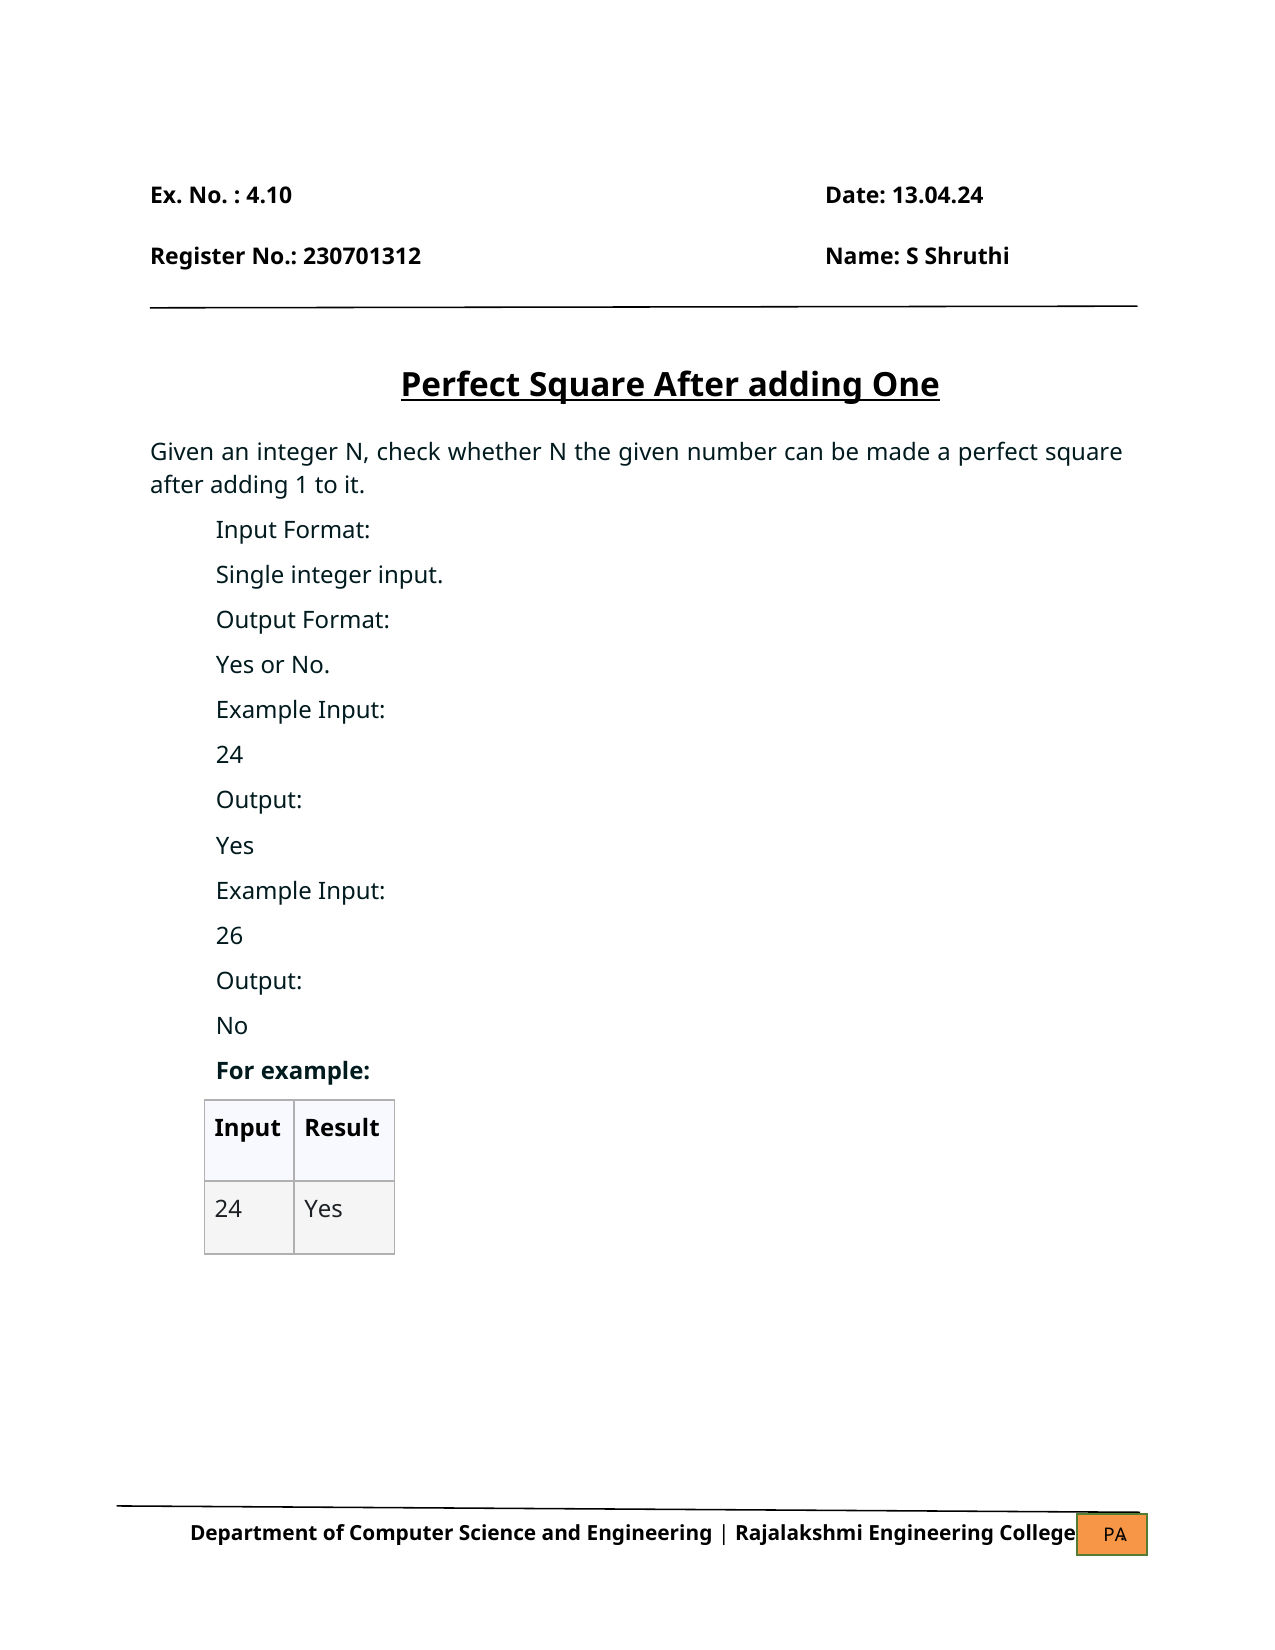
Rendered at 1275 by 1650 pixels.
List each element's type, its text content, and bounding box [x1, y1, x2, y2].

text Single integer input. [216, 558, 1125, 590]
text Output Format: [216, 603, 1125, 636]
text Yes or No. [216, 648, 1125, 681]
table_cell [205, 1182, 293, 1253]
text Perfect Square After adding One [216, 360, 1125, 406]
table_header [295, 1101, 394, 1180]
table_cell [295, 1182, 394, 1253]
text Example Input: [216, 873, 1125, 906]
text Input Format: [216, 513, 1125, 545]
text Ex. No. : 4.10 Date: 13.04.24 [150, 179, 1125, 210]
text Example Input: [216, 693, 1125, 726]
text For example: [216, 1054, 1125, 1087]
text Output: [216, 964, 1125, 996]
text Yes [216, 828, 1125, 861]
text Output: [216, 783, 1125, 816]
text No [216, 1009, 1125, 1041]
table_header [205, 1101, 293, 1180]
text 26 [216, 919, 1125, 951]
text Given an integer N, check whether N the given number can be made a perfect square after adding 1 to it. [150, 435, 1125, 500]
text Register No.: 230701312 Name: S Shruthi [150, 239, 1125, 271]
text 24 [216, 738, 1125, 771]
